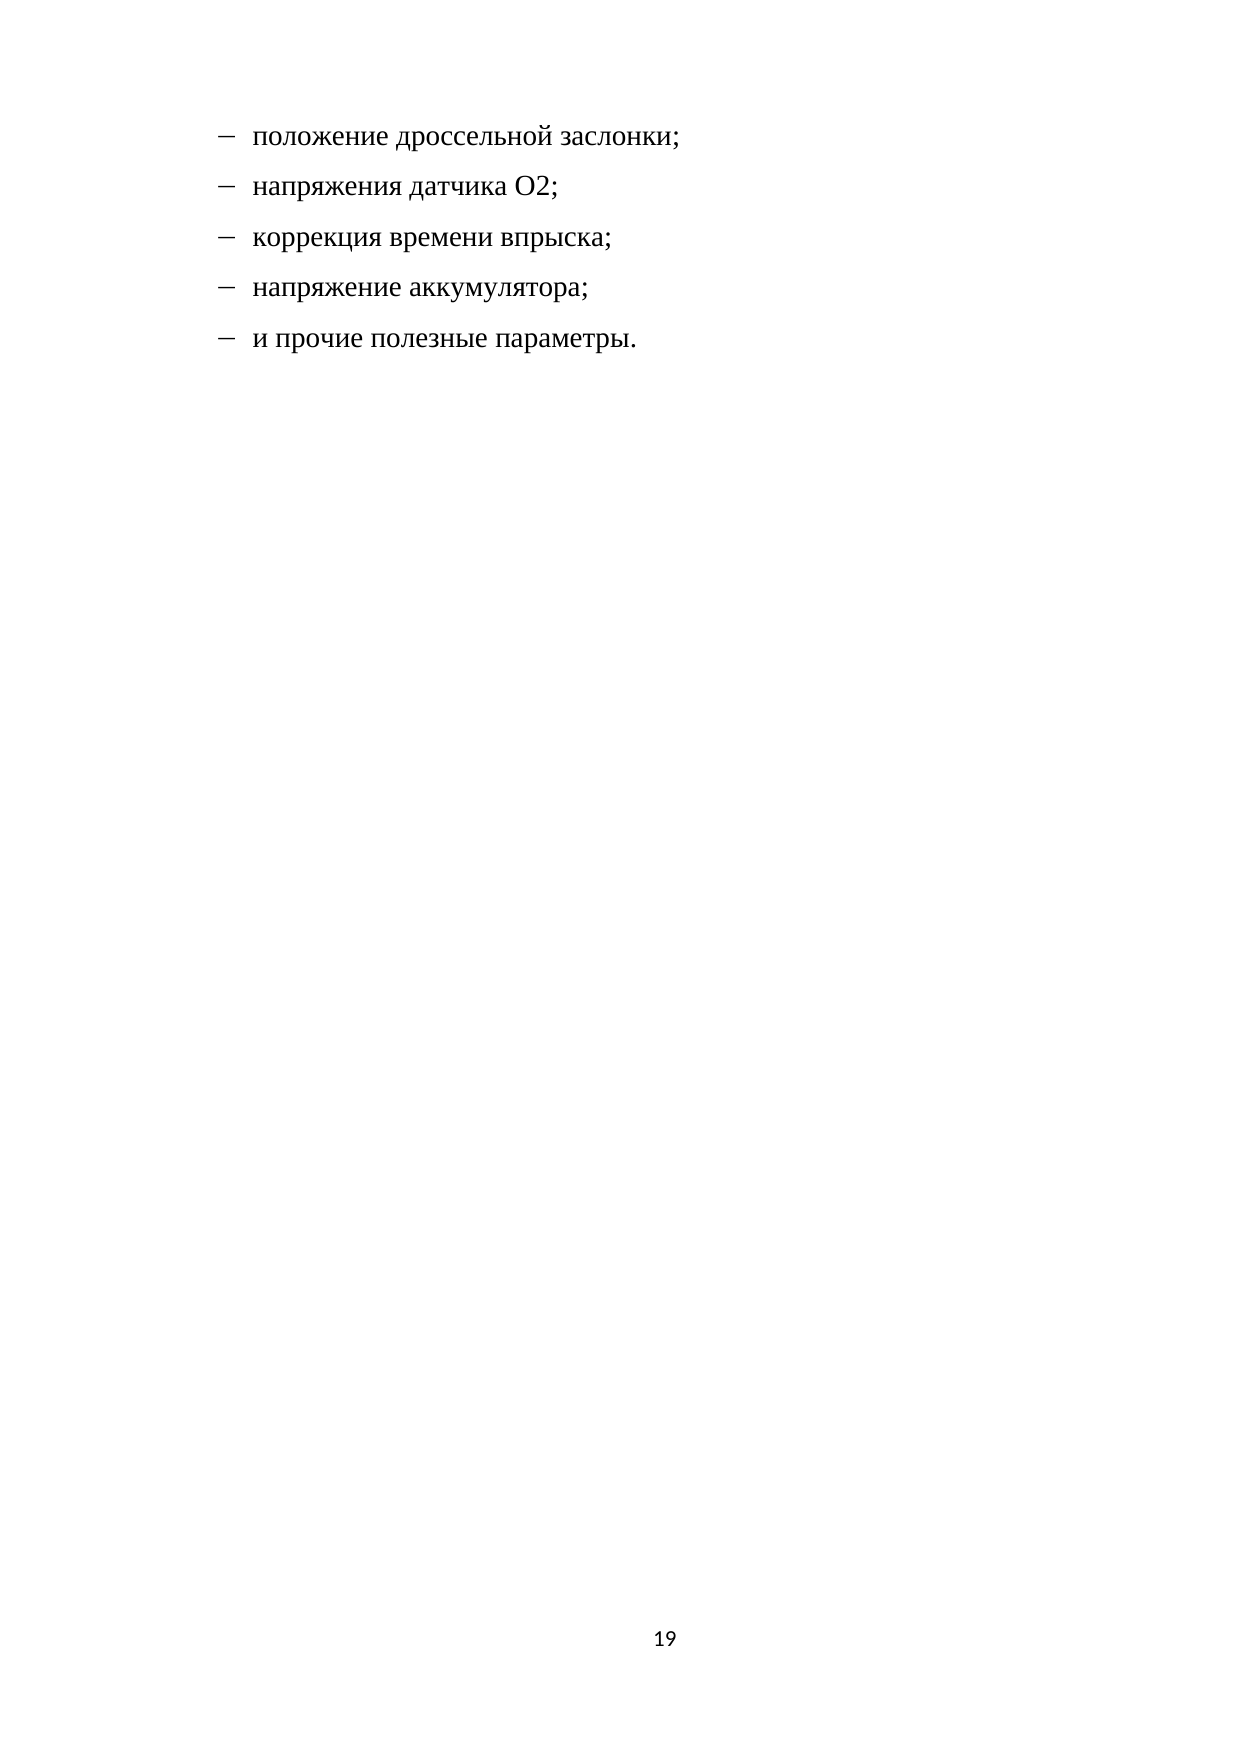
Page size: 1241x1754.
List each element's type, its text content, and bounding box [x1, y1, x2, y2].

list напряжения датчика О2; [215, 168, 1152, 202]
list и прочие полезные параметры. [215, 320, 1152, 353]
list коррекция времени впрыска; [215, 219, 1152, 253]
list напряжение аккумулятора; [215, 269, 1152, 303]
list положение дроссельной заслонки; [215, 118, 1152, 152]
